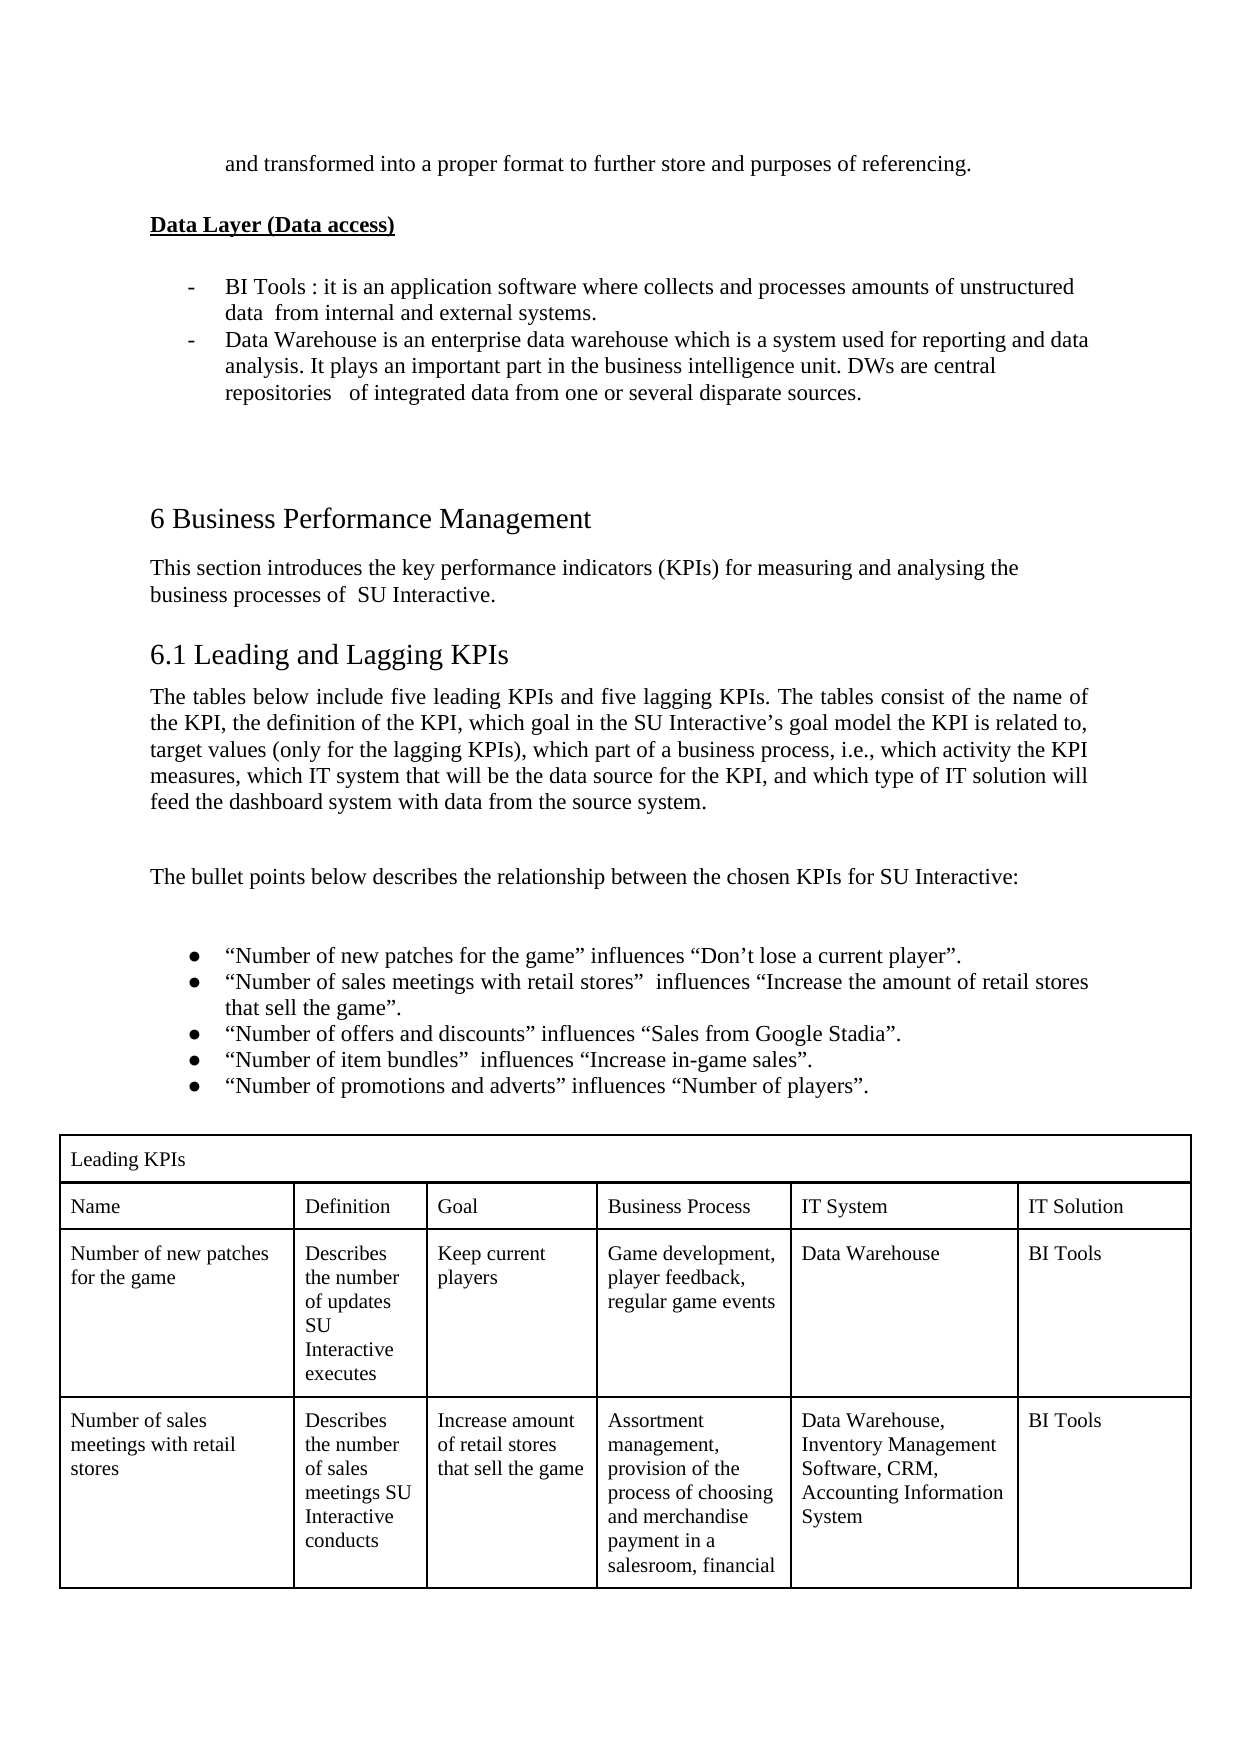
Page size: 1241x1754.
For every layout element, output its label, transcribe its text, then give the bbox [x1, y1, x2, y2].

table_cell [792, 1398, 1017, 1587]
list Data Warehouse is an enterprise data warehouse which is a system used for reporting and data analysis. It plays an important part in the business intelligence unit. DWs are central repositories of integrated data from one or several disparate sources. [187, 326, 1090, 405]
table_cell BI Tools [1019, 1398, 1190, 1587]
table_cell Name [61, 1184, 293, 1228]
table_cell Keep current players [428, 1230, 596, 1396]
list “Number of offers and discounts” influences “Sales from Google Stadia”. [187, 1020, 1090, 1046]
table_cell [295, 1398, 426, 1587]
text The bullet points below describes the relationship between the chosen KPIs for SU Interactive: [150, 863, 1090, 889]
list BI Tools : it is an application software where collects and processes amounts of unstructured data from internal and external systems. [187, 273, 1090, 326]
text The tables below include five leading KPIs and five lagging KPIs. The tables consist of the name of the KPI, the definition of the KPI, which goal in the SU Interactive’s goal model the KPI is related to, target values (only for the lagging KPIs), which part of a business process, i.e., which activity the KPI measures, which IT system that will be the data source for the KPI, and which type of IT solution will feed the dashboard system with data from the source system. [150, 684, 1090, 814]
table_cell Business Process [598, 1184, 790, 1228]
text Data Layer (Data access) [150, 212, 1090, 238]
list “Number of new patches for the game” influences “Don’t lose a current player”. [187, 942, 1090, 968]
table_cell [428, 1398, 596, 1587]
table_cell BI Tools [1019, 1230, 1190, 1396]
subtitle 6 Business Performance Management [150, 502, 1090, 535]
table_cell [61, 1398, 293, 1587]
list “Number of promotions and adverts” influences “Number of players”. [187, 1072, 1090, 1098]
table_cell IT System [792, 1184, 1017, 1228]
list “Number of item bundles” influences “Increase in-game sales”. [187, 1046, 1090, 1072]
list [187, 150, 1090, 176]
table_cell Game development, player feedback, regular game events [598, 1230, 790, 1396]
table_cell Definition [295, 1184, 426, 1228]
table_cell Describes the number of updates SU Interactive executes [295, 1230, 426, 1396]
table_cell Number of new patches for the game [61, 1230, 293, 1396]
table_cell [598, 1398, 790, 1587]
list “Number of sales meetings with retail stores” influences “Increase the amount of retail stores that sell the game”. [187, 968, 1090, 1020]
table_cell Goal [428, 1184, 596, 1228]
table_cell Data Warehouse [792, 1230, 1017, 1396]
subtitle 6.1 Leading and Lagging KPIs [150, 637, 1090, 670]
table_header Leading KPIs [61, 1136, 1190, 1181]
text This section introduces the key performance indicators (KPIs) for measuring and analysing the business processes of SU Interactive. [150, 555, 1089, 607]
table_cell IT Solution [1019, 1184, 1190, 1228]
